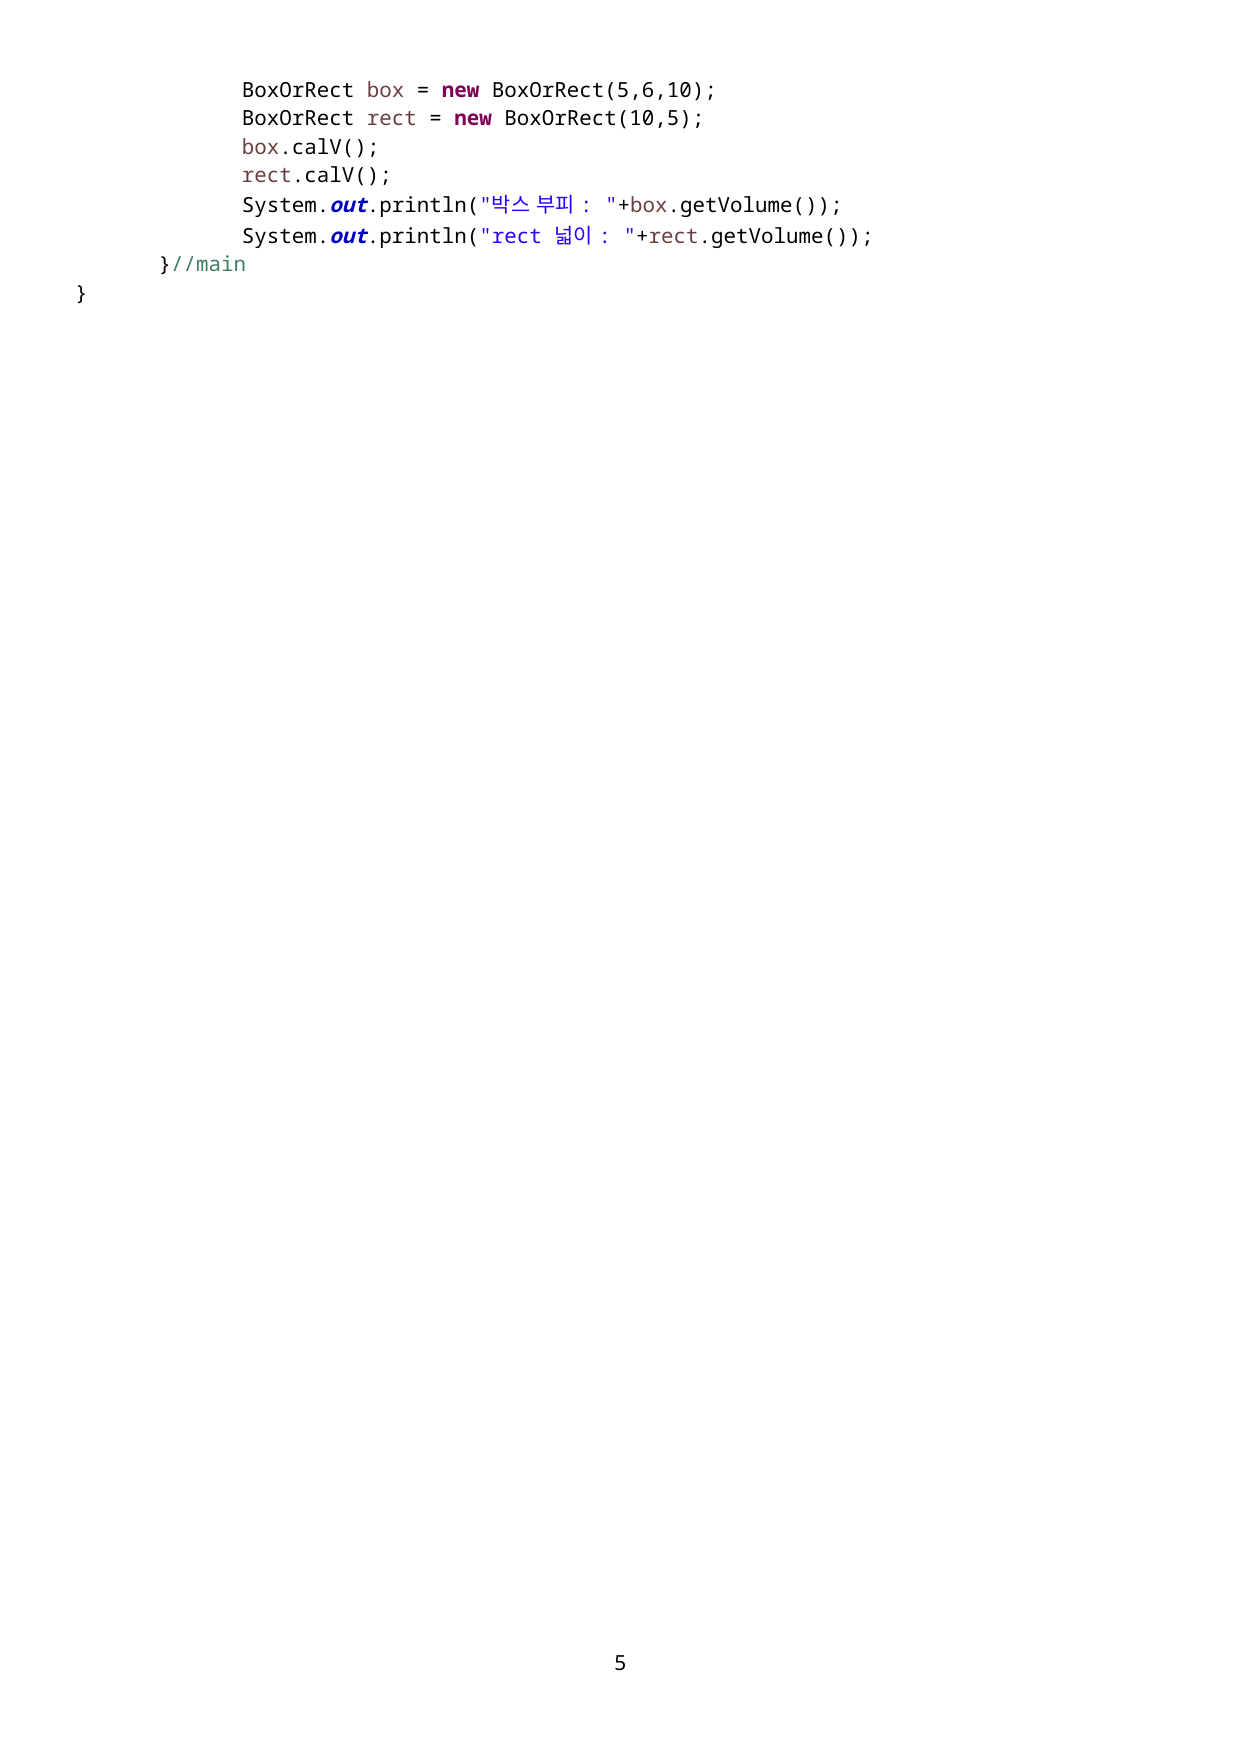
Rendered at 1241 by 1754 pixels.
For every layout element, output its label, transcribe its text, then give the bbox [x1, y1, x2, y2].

text rect.calV(); [75, 160, 1165, 189]
text BoxOrRect box = new BoxOrRect(5,6,10); [75, 75, 1165, 103]
text BoxOrRect rect = new BoxOrRect(10,5); [75, 103, 1165, 132]
text } [75, 278, 1165, 306]
text box.calV(); [75, 132, 1165, 160]
text System.out.println("박스 부피 : "+box.getVolume()); [75, 189, 1165, 219]
text }//main [75, 249, 1165, 278]
text System.out.println("rect 넓이 : "+rect.getVolume()); [75, 219, 1165, 249]
